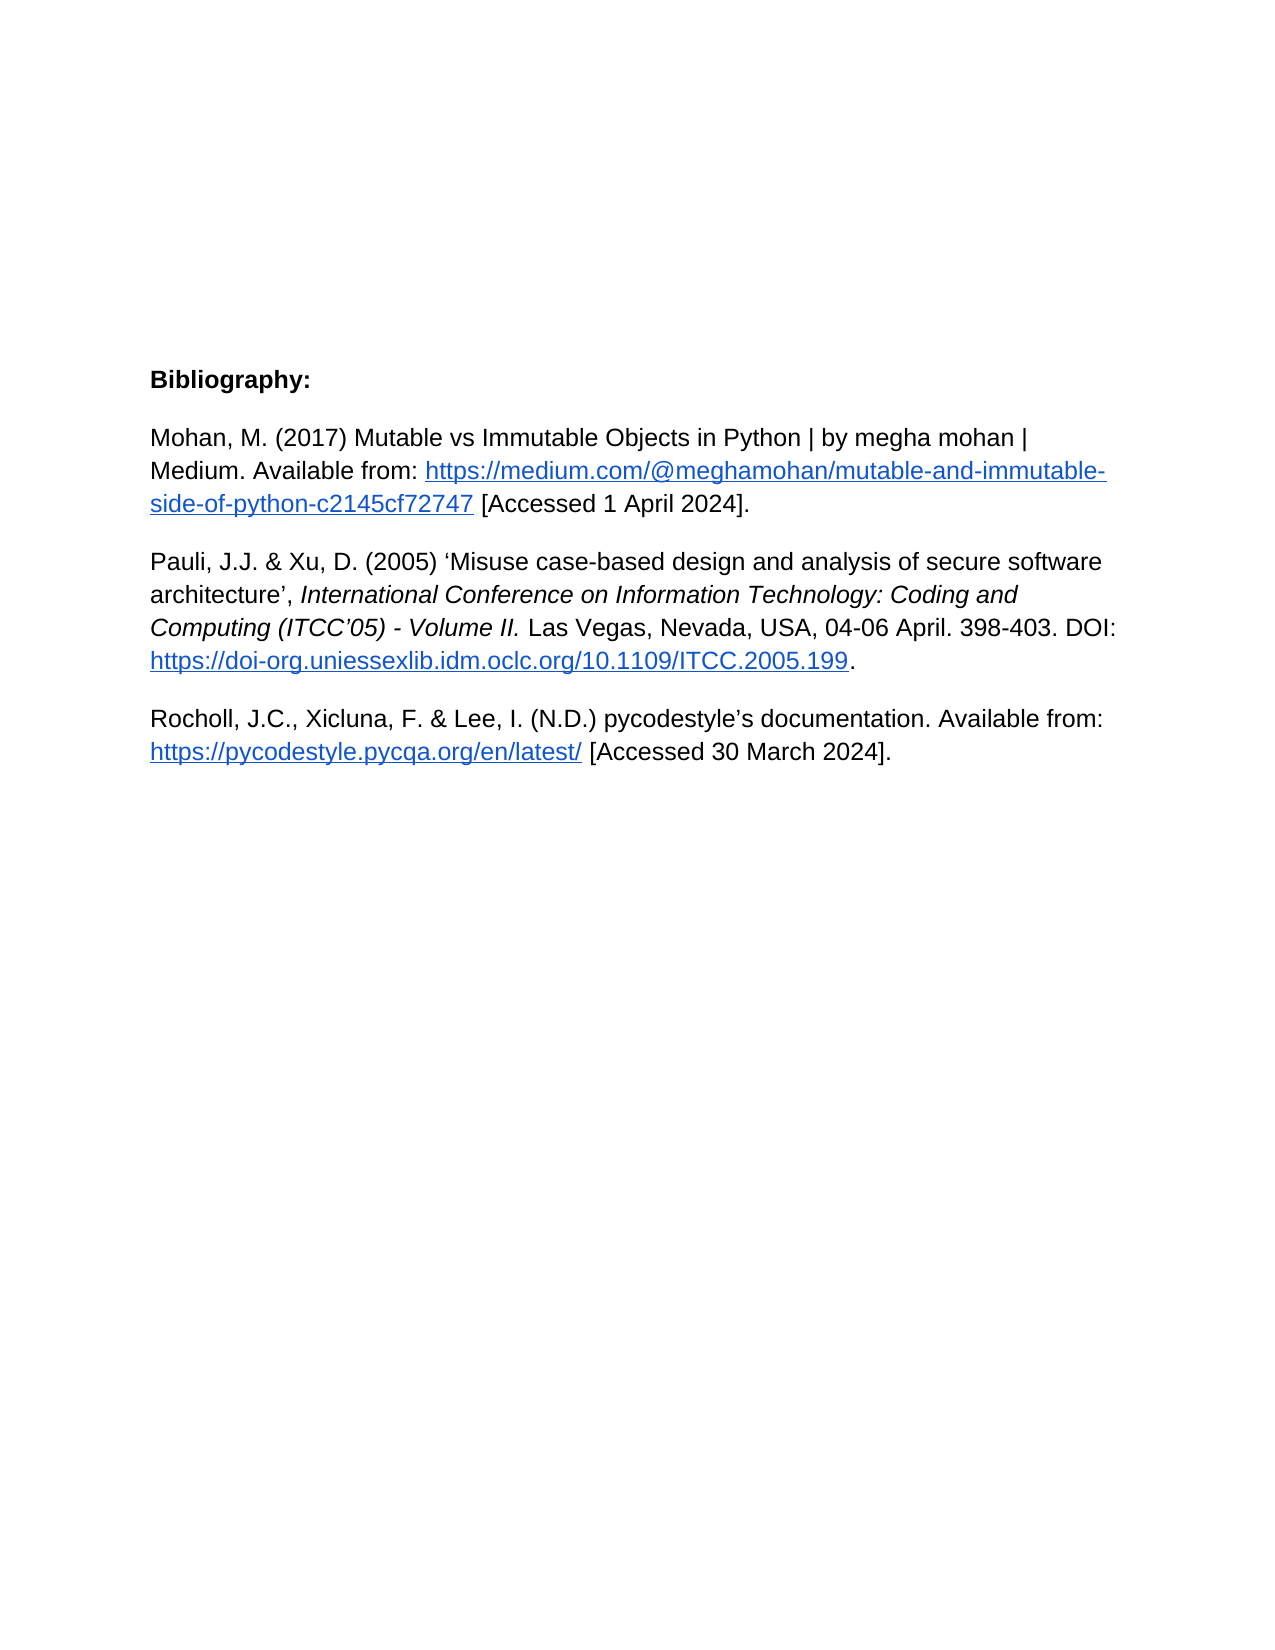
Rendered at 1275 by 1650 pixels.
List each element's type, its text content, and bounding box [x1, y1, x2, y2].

text Bibliography: [150, 365, 1125, 394]
text Rocholl, J.C., Xicluna, F. & Lee, I. (N.D.) pycodestyle’s documentation. Available from: https://pycodestyle.pycqa.org/en/latest/ [Accessed 30 March 2024]. [150, 704, 1125, 766]
text Pauli, J.J. & Xu, D. (2005) ‘Misuse case-based design and analysis of secure software architecture’, International Conference on Information Technology: Coding and Computing (ITCC’05) - Volume II. Las Vegas, Nevada, USA, 04-06 April. 398-403. DOI: https://doi-org.uniessexlib.idm.oclc.org/10.1109/ITCC.2005.199. [150, 547, 1125, 675]
text Mohan, M. (2017) Mutable vs Immutable Objects in Python | by megha mohan | Medium. Available from: https://medium.com/@meghamohan/mutable-and-immutable-side-of-python-c2145cf72747 [Accessed 1 April 2024]. [150, 423, 1125, 518]
